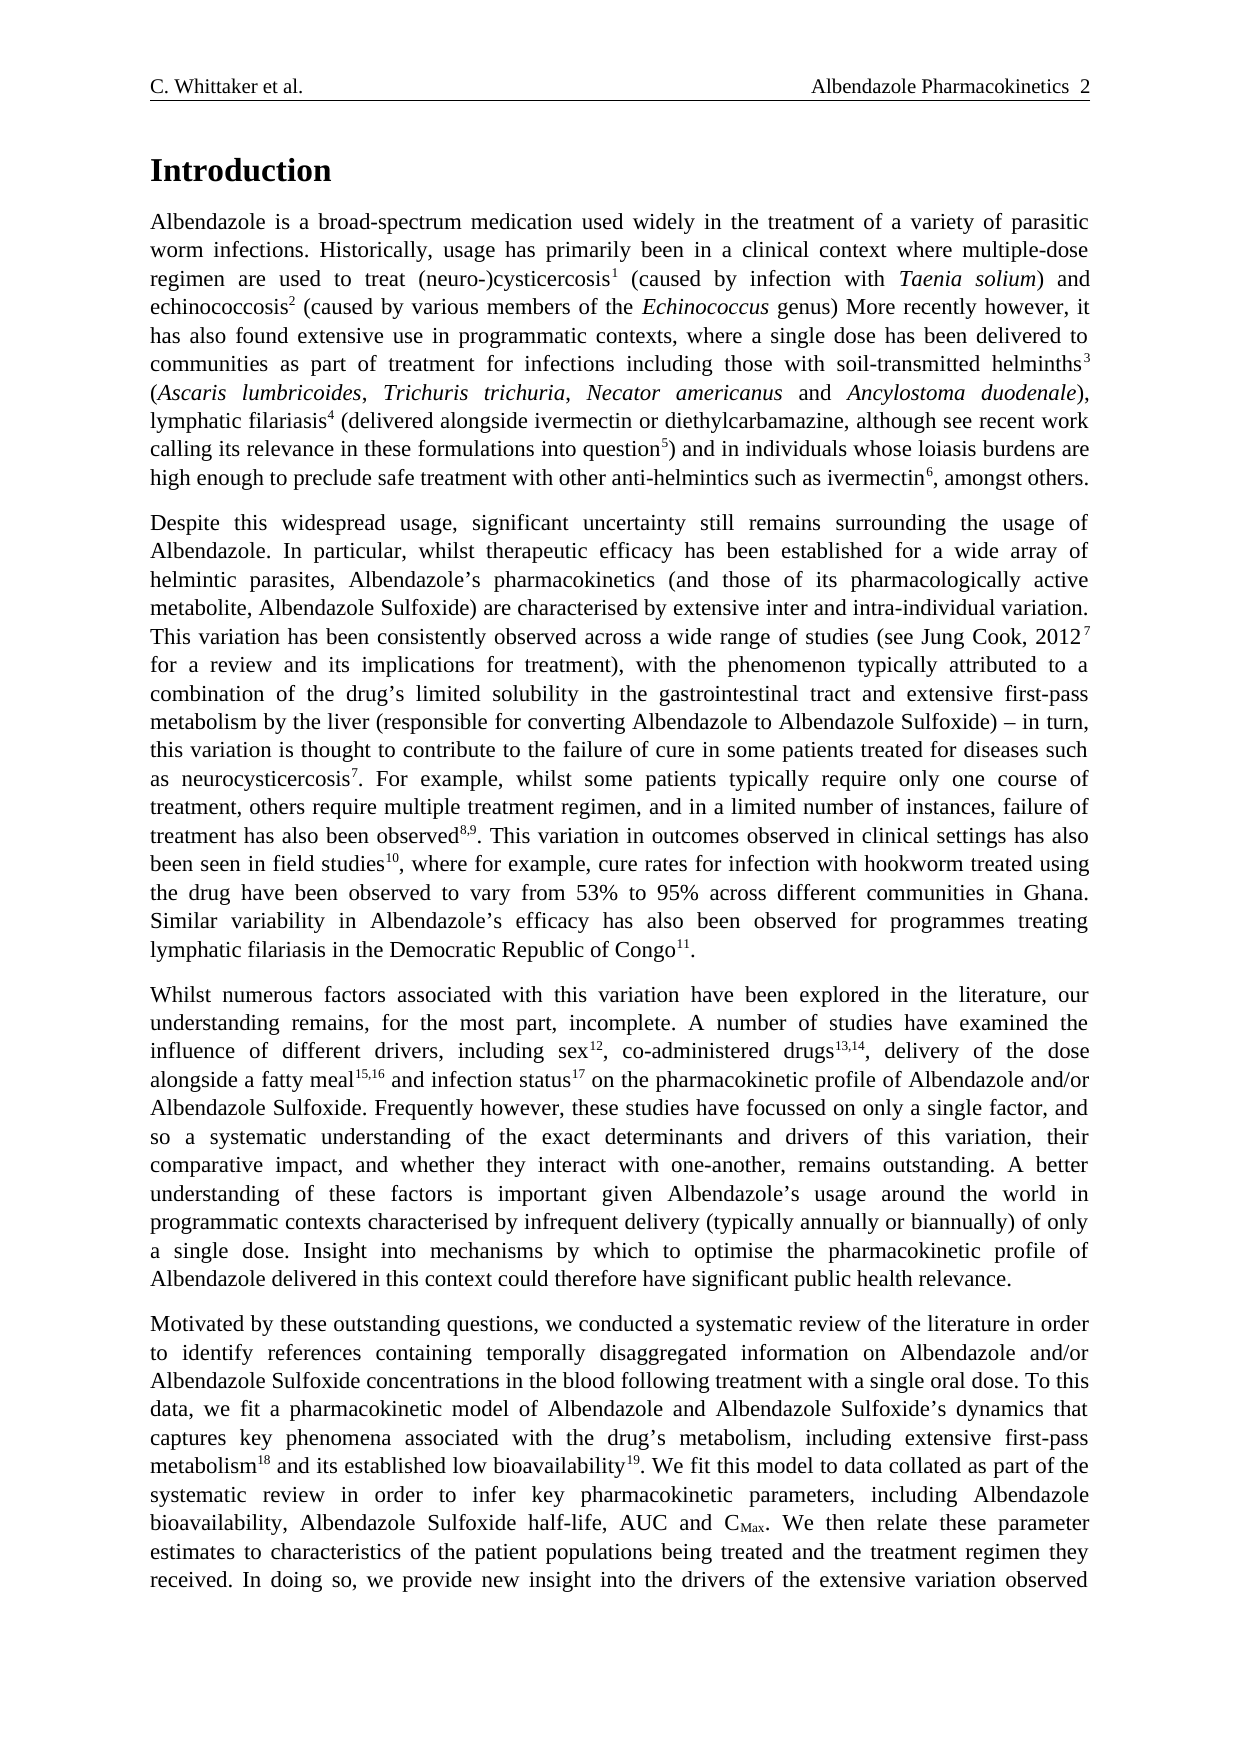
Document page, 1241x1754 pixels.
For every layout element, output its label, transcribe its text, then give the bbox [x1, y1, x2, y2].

text Albendazole is a broad-spectrum medication used widely in the treatment of a variety of parasitic worm infections. Historically, usage has primarily been in a clinical context where multiple-dose regimen are used to treat (neuro-)cysticercosis1 (caused by infection with Taenia solium) and echinococcosis2 (caused by various members of the Echinococcus genus) More recently however, it has also found extensive use in programmatic contexts, where a single dose has been delivered to communities as part of treatment for infections including those with soil-transmitted helminths3 (Ascaris lumbricoides, Trichuris trichuria, Necator americanus and Ancylostoma duodenale), lymphatic filariasis4 (delivered alongside ivermectin or diethylcarbamazine, although see recent work calling its relevance in these formulations into question5) and in individuals whose loiasis burdens are high enough to preclude safe treatment with other anti-helmintics such as ivermectin6, amongst others. [150, 208, 1090, 490]
text Whilst numerous factors associated with this variation have been explored in the literature, our understanding remains, for the most part, incomplete. A number of studies have examined the influence of different drivers, including sex12, co-administered drugs13,14, delivery of the dose alongside a fatty meal15,16 and infection status17 on the pharmacokinetic profile of Albendazole and/or Albendazole Sulfoxide. Frequently however, these studies have focussed on only a single factor, and so a systematic understanding of the exact determinants and drivers of this variation, their comparative impact, and whether they interact with one-another, remains outstanding. A better understanding of these factors is important given Albendazole’s usage around the world in programmatic contexts characterised by infrequent delivery (typically annually or biannually) of only a single dose. Insight into mechanisms by which to optimise the pharmacokinetic profile of Albendazole delivered in this context could therefore have significant public health relevance. [150, 981, 1090, 1291]
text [150, 1310, 1090, 1592]
text Despite this widespread usage, significant uncertainty still remains surrounding the usage of Albendazole. In particular, whilst therapeutic efficacy has been established for a wide array of helmintic parasites, Albendazole’s pharmacokinetics (and those of its pharmacologically active metabolite, Albendazole Sulfoxide) are characterised by extensive inter and intra-individual variation. This variation has been consistently observed across a wide range of studies (see Jung Cook, 20127 for a review and its implications for treatment), with the phenomenon typically attributed to a combination of the drug’s limited solubility in the gastrointestinal tract and extensive first-pass metabolism by the liver (responsible for converting Albendazole to Albendazole Sulfoxide) – in turn, this variation is thought to contribute to the failure of cure in some patients treated for diseases such as neurocysticercosis7. For example, whilst some patients typically require only one course of treatment, others require multiple treatment regimen, and in a limited number of instances, failure of treatment has also been observed8,9. This variation in outcomes observed in clinical settings has also been seen in field studies10, where for example, cure rates for infection with hookworm treated using the drug have been observed to vary from 53% to 95% across different communities in Ghana. Similar variability in Albendazole’s efficacy has also been observed for programmes treating lymphatic filariasis in the Democratic Republic of Congo11. [150, 509, 1090, 962]
text Introduction [150, 150, 1090, 188]
